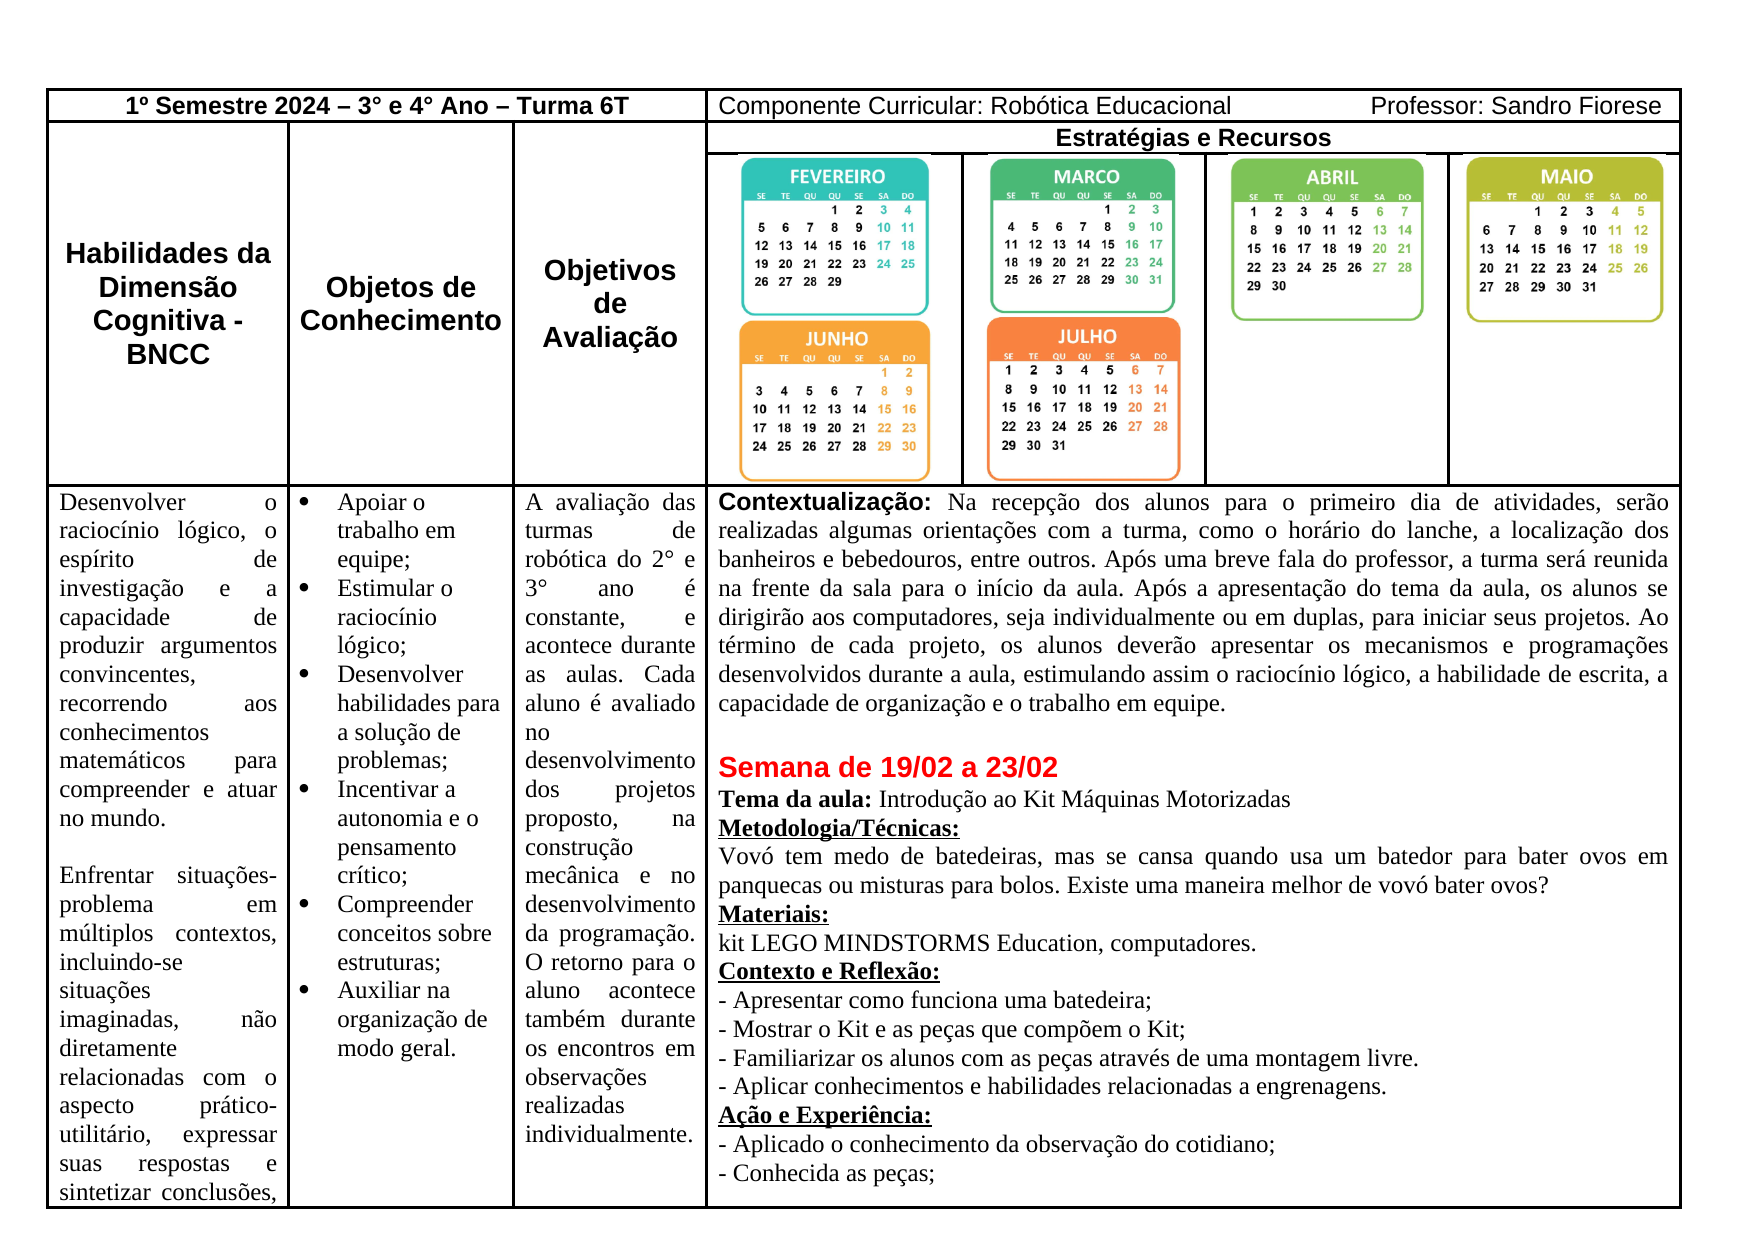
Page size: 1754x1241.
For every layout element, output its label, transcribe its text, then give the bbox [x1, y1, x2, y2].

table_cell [290, 487, 512, 1206]
picture [737, 154, 932, 484]
table_cell [964, 155, 1204, 484]
table_header 1º Semestre 2024 – 3° e 4° Ano – Turma 6T [49, 91, 705, 120]
table_header Componente Curricular: Robótica Educacional Professor: Sandro Fiorese [708, 91, 1679, 120]
picture [1463, 154, 1666, 325]
table_cell Habilidades da Dimensão Cognitiva - BNCC [49, 123, 287, 484]
table_cell Objetivos de Avaliação [515, 123, 705, 484]
table_cell [1207, 155, 1447, 484]
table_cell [515, 487, 705, 1206]
table_cell [931, 155, 961, 484]
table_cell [49, 487, 287, 1206]
table_cell Objetos de Conhecimento [290, 123, 512, 484]
picture [985, 154, 1183, 483]
table_cell Estratégias e Recursos [708, 123, 1679, 152]
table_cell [708, 487, 1679, 1206]
table_cell [1450, 155, 1679, 484]
table_cell [708, 155, 738, 484]
picture [1228, 154, 1426, 323]
